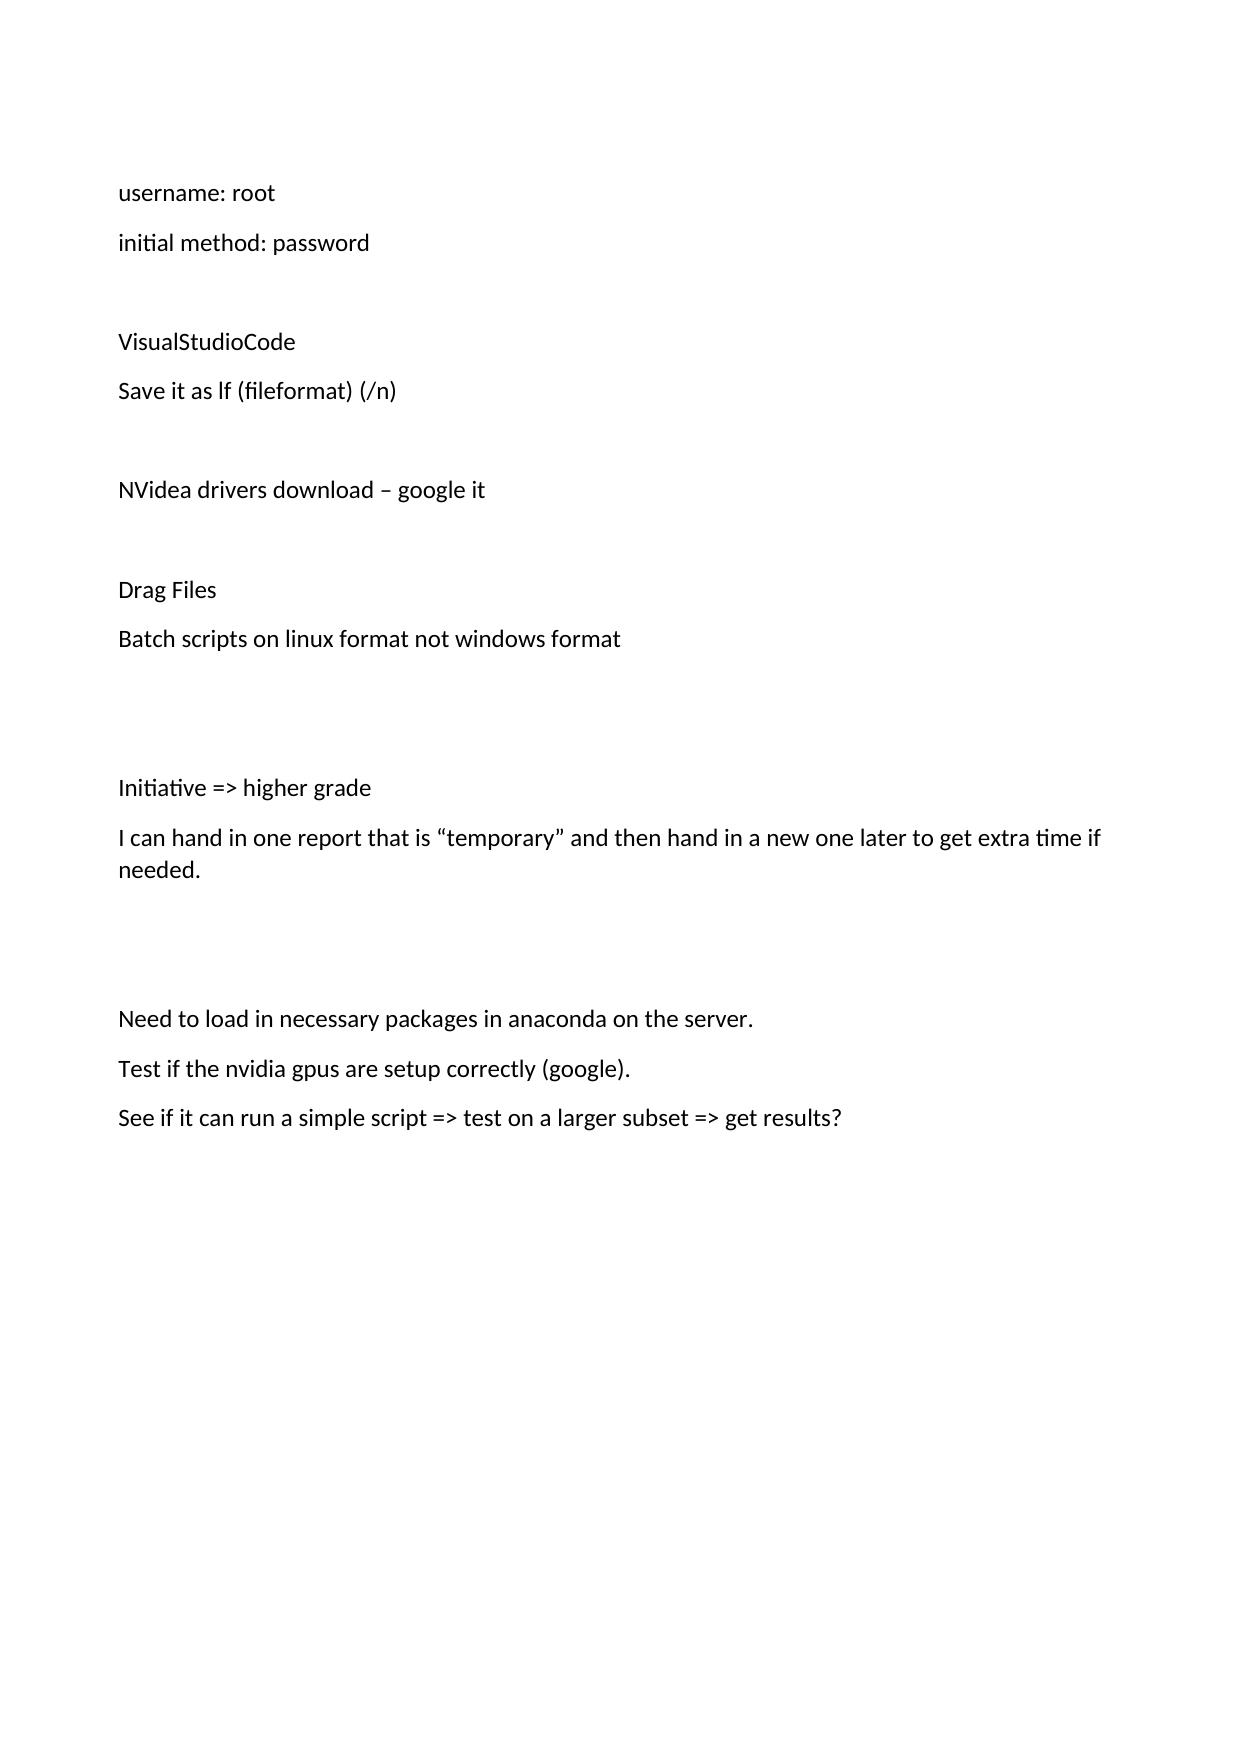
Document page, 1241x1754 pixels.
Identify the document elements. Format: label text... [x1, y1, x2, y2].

text Need to load in necessary packages in anaconda on the server. [118, 1003, 1122, 1034]
text VisualStudioCode [118, 326, 1122, 356]
text initial method: password [118, 227, 1122, 257]
text Save it as lf (fileformat) (/n) [118, 376, 1122, 406]
text See if it can run a simple script => test on a larger subset => get results? [118, 1103, 1122, 1133]
text Drag Files [118, 574, 1122, 604]
text NVidea drivers download – google it [118, 475, 1122, 505]
text Batch scripts on linux format not windows format [118, 623, 1122, 654]
text I can hand in one report that is “temporary” and then hand in a new one later to get extra time if needed. [118, 822, 1122, 885]
text Initiative => higher grade [118, 772, 1122, 803]
text Test if the nvidia gpus are setup correctly (google). [118, 1053, 1122, 1083]
text username: root [118, 177, 1122, 208]
